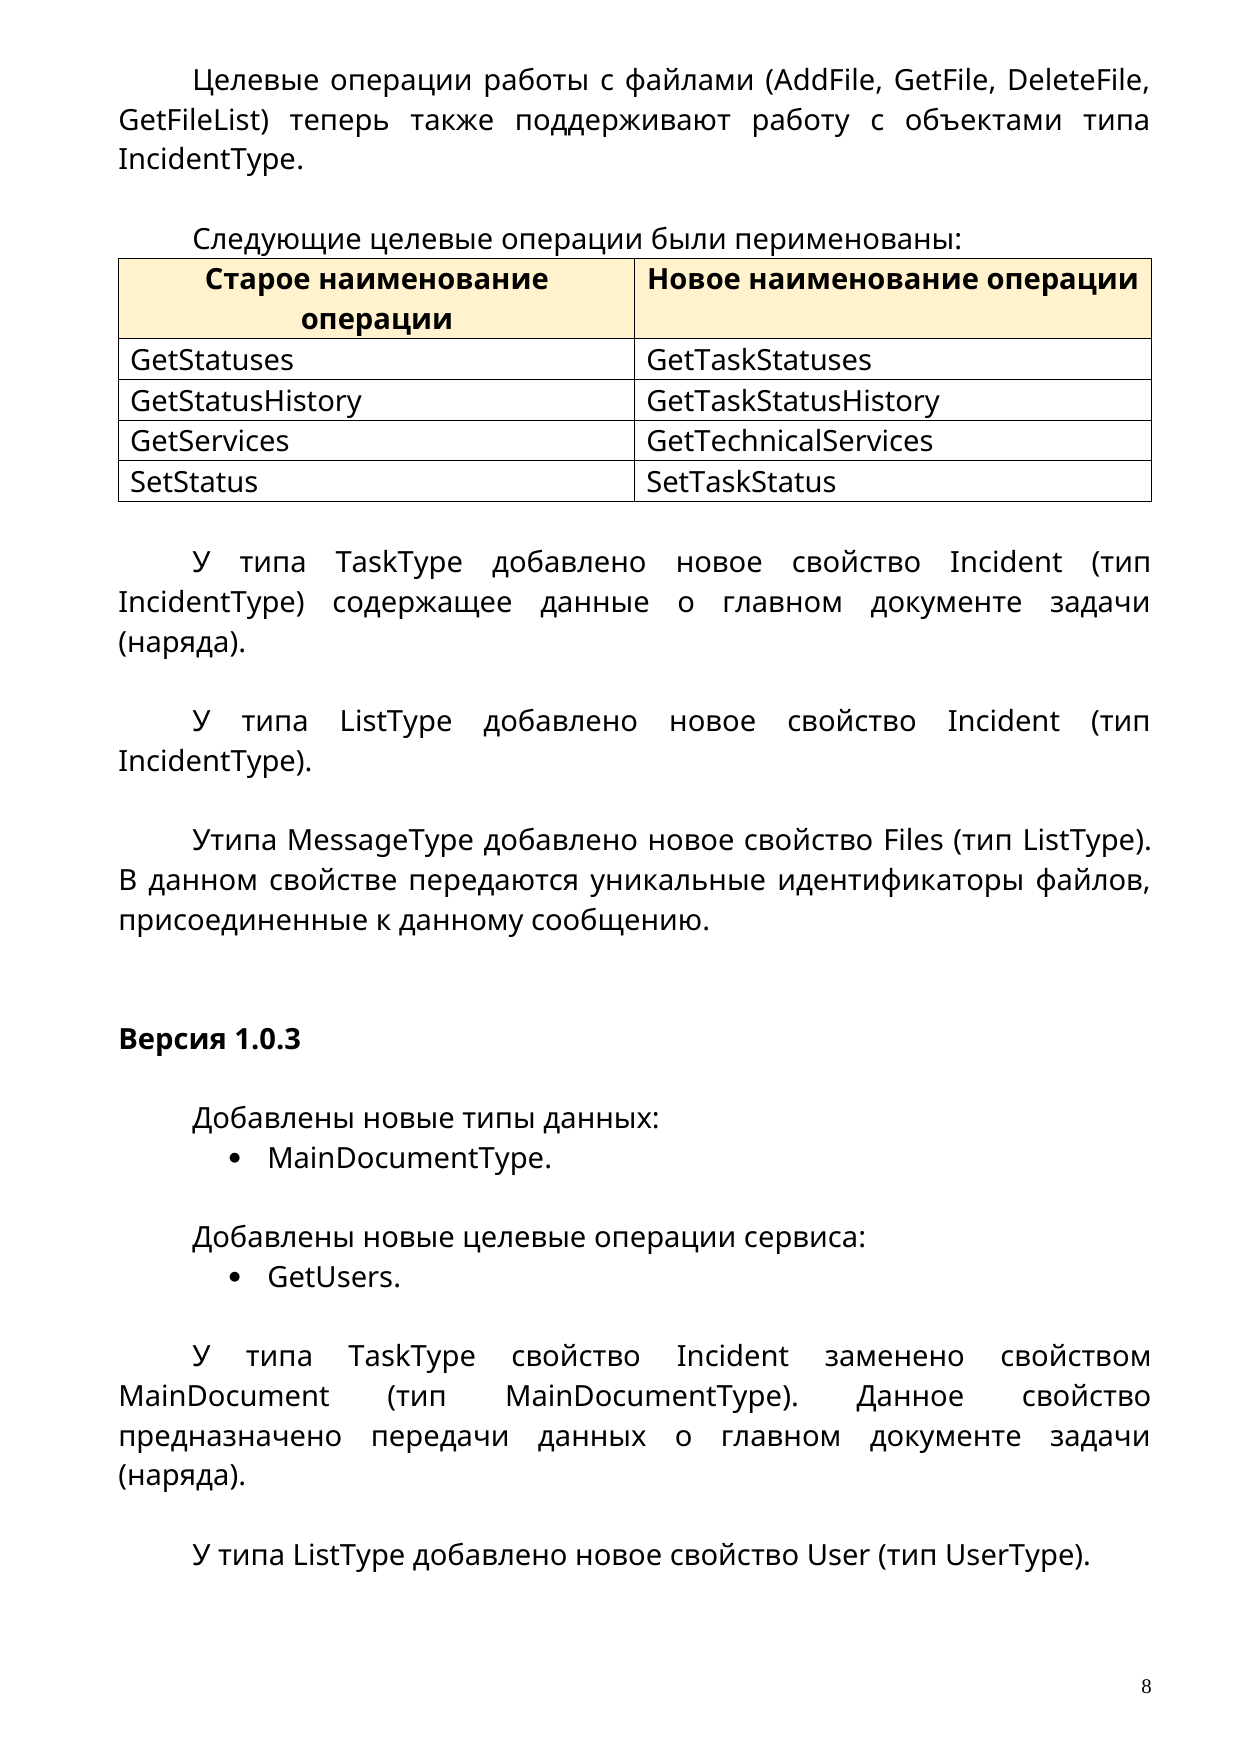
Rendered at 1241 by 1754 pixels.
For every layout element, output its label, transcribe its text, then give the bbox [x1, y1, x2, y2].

text Целевые операции работы с файлами (AddFile, GetFile, DeleteFile, GetFileList) теперь также поддерживают работу с объектами типа IncidentType. [118, 59, 1152, 178]
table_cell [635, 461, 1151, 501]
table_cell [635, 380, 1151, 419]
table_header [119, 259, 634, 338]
text Добавлены новые типы данных: [118, 1097, 1152, 1137]
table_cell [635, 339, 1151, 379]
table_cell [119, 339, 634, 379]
text У типа ListType добавлено новое свойство User (тип UserType). [118, 1534, 1152, 1573]
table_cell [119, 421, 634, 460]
text Утипа MessageType добавлено новое свойство Files (тип ListType). В данном свойстве передаются уникальные идентификаторы файлов, присоединенные к данному сообщению. [118, 819, 1152, 938]
text У типа TaskType добавлено новое свойство Incident (тип IncidentType) содержащее данные о главном документе задачи (наряда). [118, 542, 1152, 661]
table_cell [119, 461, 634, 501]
text Следующие целевые операции были перименованы: [118, 218, 1152, 258]
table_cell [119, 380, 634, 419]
list MainDocumentType. [229, 1137, 1152, 1177]
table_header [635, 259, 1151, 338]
text Добавлены новые целевые операции сервиса: [118, 1216, 1152, 1256]
text У типа TaskType свойство Incident заменено свойством MainDocument (тип MainDocumentType). Данное свойство предназначено передачи данных о главном документе задачи (наряда). [118, 1335, 1152, 1494]
list GetUsers. [229, 1256, 1152, 1296]
text Версия 1.0.3 [118, 1018, 1152, 1058]
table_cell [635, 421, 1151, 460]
text У типа ListType добавлено новое свойство Incident (тип IncidentType). [118, 700, 1152, 780]
